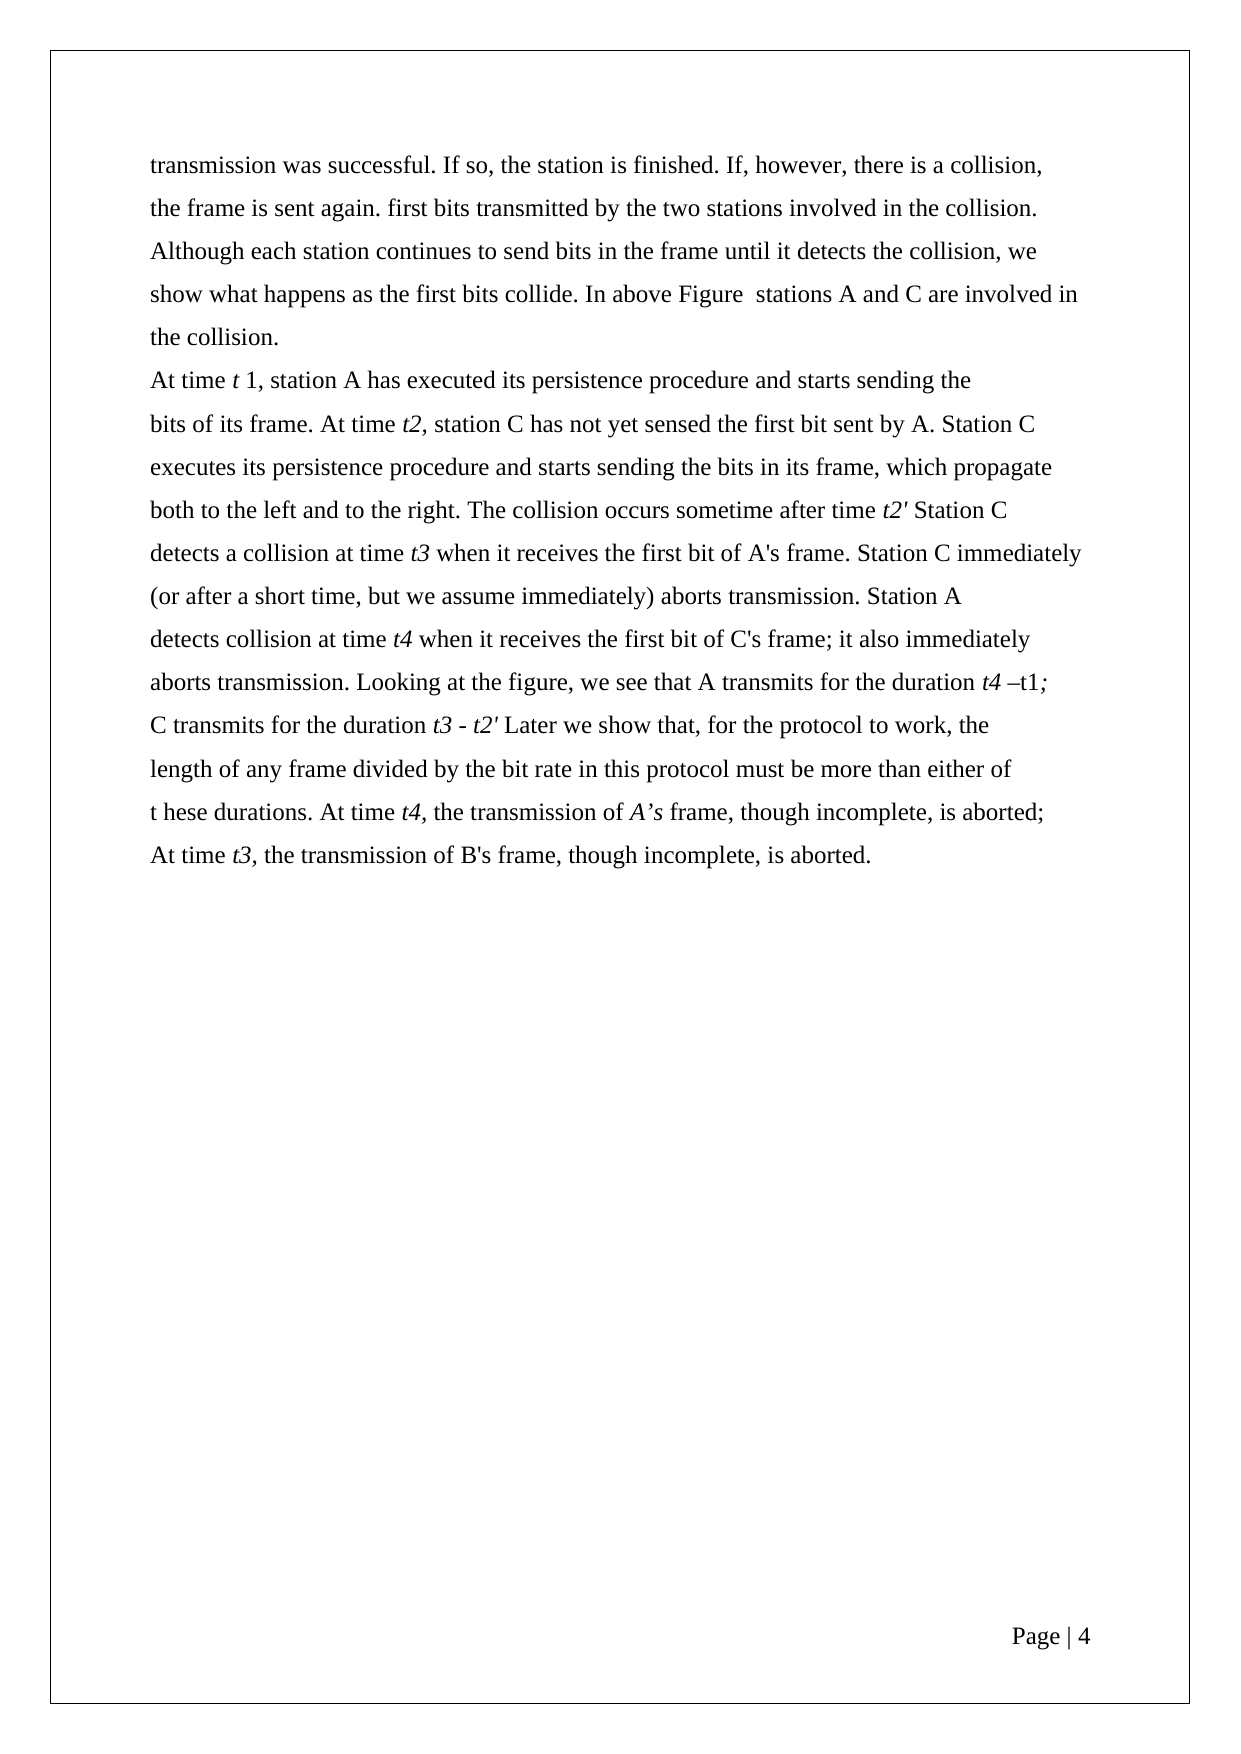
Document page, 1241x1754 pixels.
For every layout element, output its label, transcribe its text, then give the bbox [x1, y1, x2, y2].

text aborts transmission. Looking at the figure, we see that A transmits for the duration t4 –t1; [150, 667, 1090, 696]
text t hese durations. At time t4, the transmission of A’s frame, though incomplete, is aborted; [150, 797, 1090, 826]
text length of any frame divided by the bit rate in this protocol must be more than either of [150, 754, 1090, 782]
text both to the left and to the right. The collision occurs sometime after time t2' Station C [150, 495, 1090, 524]
text detects collision at time t4 when it receives the first bit of C's frame; it also immediately [150, 624, 1090, 653]
text executes its persistence procedure and starts sending the bits in its frame, which propagate [150, 452, 1090, 481]
text detects a collision at time t3 when it receives the first bit of A's frame. Station C immediately [150, 538, 1090, 567]
text the frame is sent again. first bits transmitted by the two stations involved in the collision. Although each station continues to send bits in the frame until it detects the collision, we show what happens as the first bits collide. In above Figure stations A and C are involved in the collision. [150, 193, 1090, 351]
text At time t3, the transmission of B's frame, though incomplete, is aborted. [150, 840, 1090, 869]
text (or after a short time, but we assume immediately) aborts transmission. Station A [150, 581, 1090, 610]
text At time t 1, station A has executed its persistence procedure and starts sending the [150, 366, 1090, 394]
text transmission was successful. If so, the station is finished. If, however, there is a collision, [150, 150, 1090, 179]
text bits of its frame. At time t2, station C has not yet sensed the first bit sent by A. Station C [150, 409, 1090, 437]
text C transmits for the duration t3 - t2' Later we show that, for the protocol to work, the [150, 711, 1090, 739]
